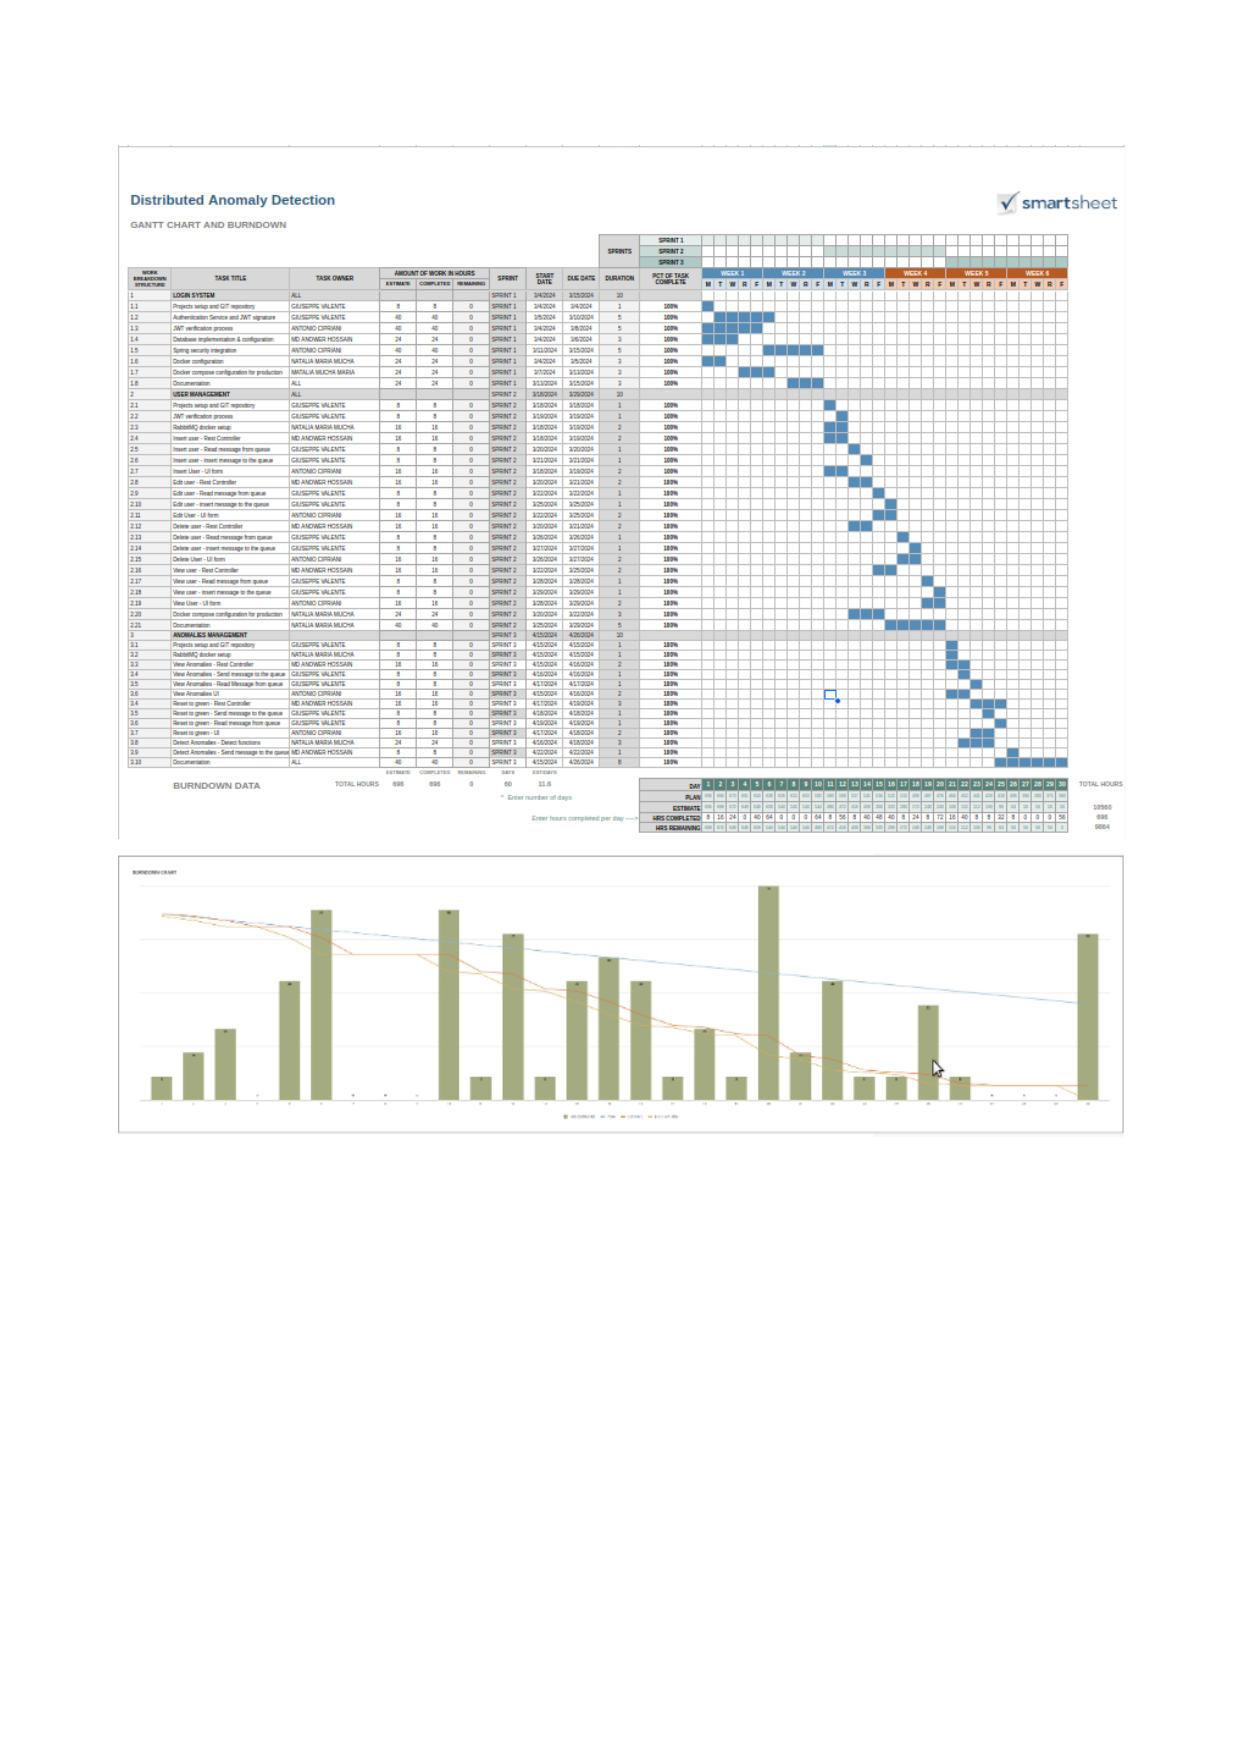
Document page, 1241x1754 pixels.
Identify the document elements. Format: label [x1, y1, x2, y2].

picture [118, 853, 1124, 1137]
picture [118, 145, 1127, 839]
